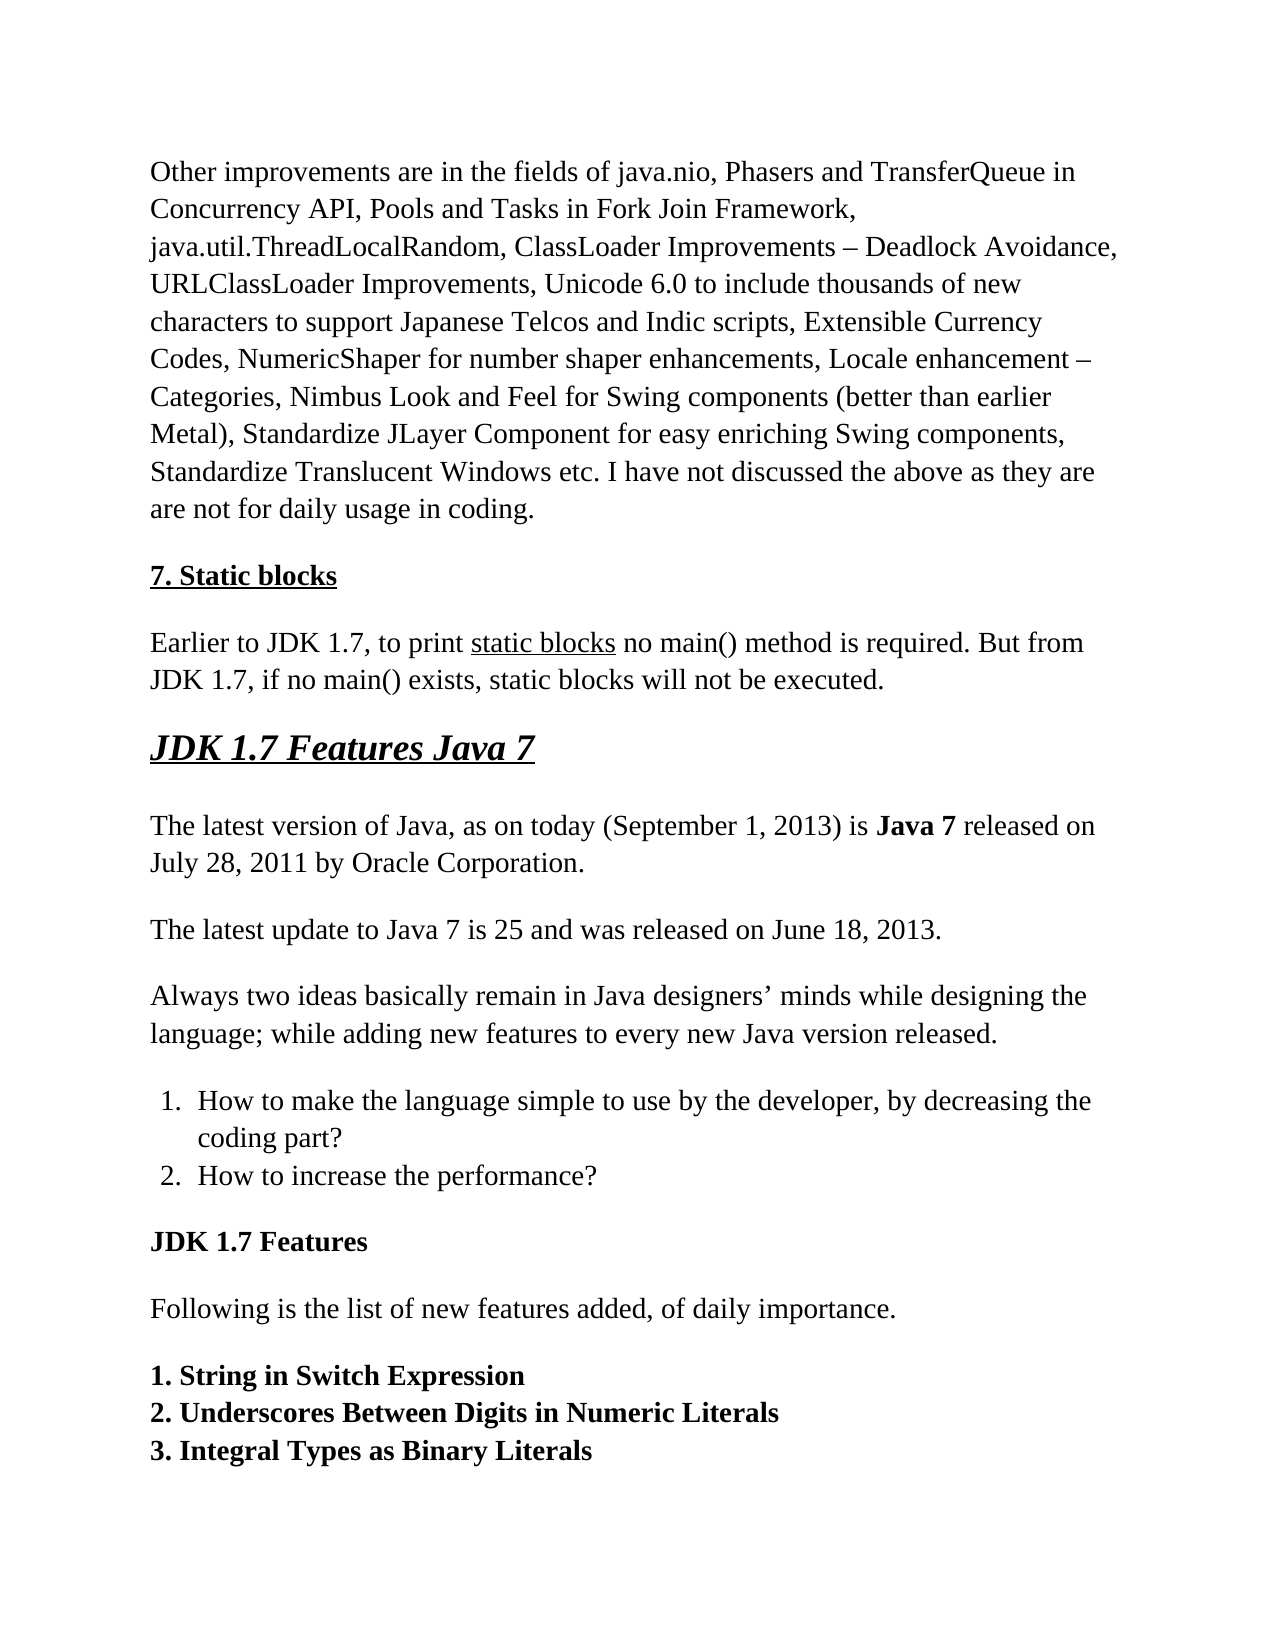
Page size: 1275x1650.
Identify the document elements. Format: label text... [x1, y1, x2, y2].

text Earlier to JDK 1.7, to print static blocks no main() method is required. But from JDK 1.7, if no main() exists, static blocks will not be executed. [150, 621, 1125, 696]
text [150, 1354, 1125, 1466]
text JDK 1.7 Features Java 7 [150, 725, 1125, 768]
text The latest version of Java, as on today (September 1, 2013) is Java 7 released on July 28, 2011 by Oracle Corporation. [150, 804, 1125, 879]
text The latest update to Java 7 is 25 and was released on June 18, 2013. [150, 908, 1125, 945]
text 7. Static blocks [150, 554, 1125, 592]
text Following is the list of new features added, of daily importance. [150, 1287, 1125, 1324]
list How to make the language simple to use by the developer, by decreasing the coding part? [160, 1079, 1125, 1154]
list How to increase the performance? [160, 1154, 1125, 1191]
text Other improvements are in the fields of java.nio, Phasers and TransferQueue in Concurrency API, Pools and Tasks in Fork Join Framework, java.util.ThreadLocalRandom, ClassLoader Improvements – Deadlock Avoidance, URLClassLoader Improvements, Unicode 6.0 to include thousands of new characters to support Japanese Telcos and Indic scripts, Extensible Currency Codes, NumericShaper for number shaper enhancements, Locale enhancement – Categories, Nimbus Look and Feel for Swing components (better than earlier Metal), Standardize JLayer Component for easy enriching Swing components, Standardize Translucent Windows etc. I have not discussed the above as they are are not for daily usage in coding. [150, 150, 1125, 525]
text JDK 1.7 Features [150, 1220, 1125, 1258]
text Always two ideas basically remain in Java designers’ minds while designing the language; while adding new features to every new Java version released. [150, 974, 1125, 1049]
